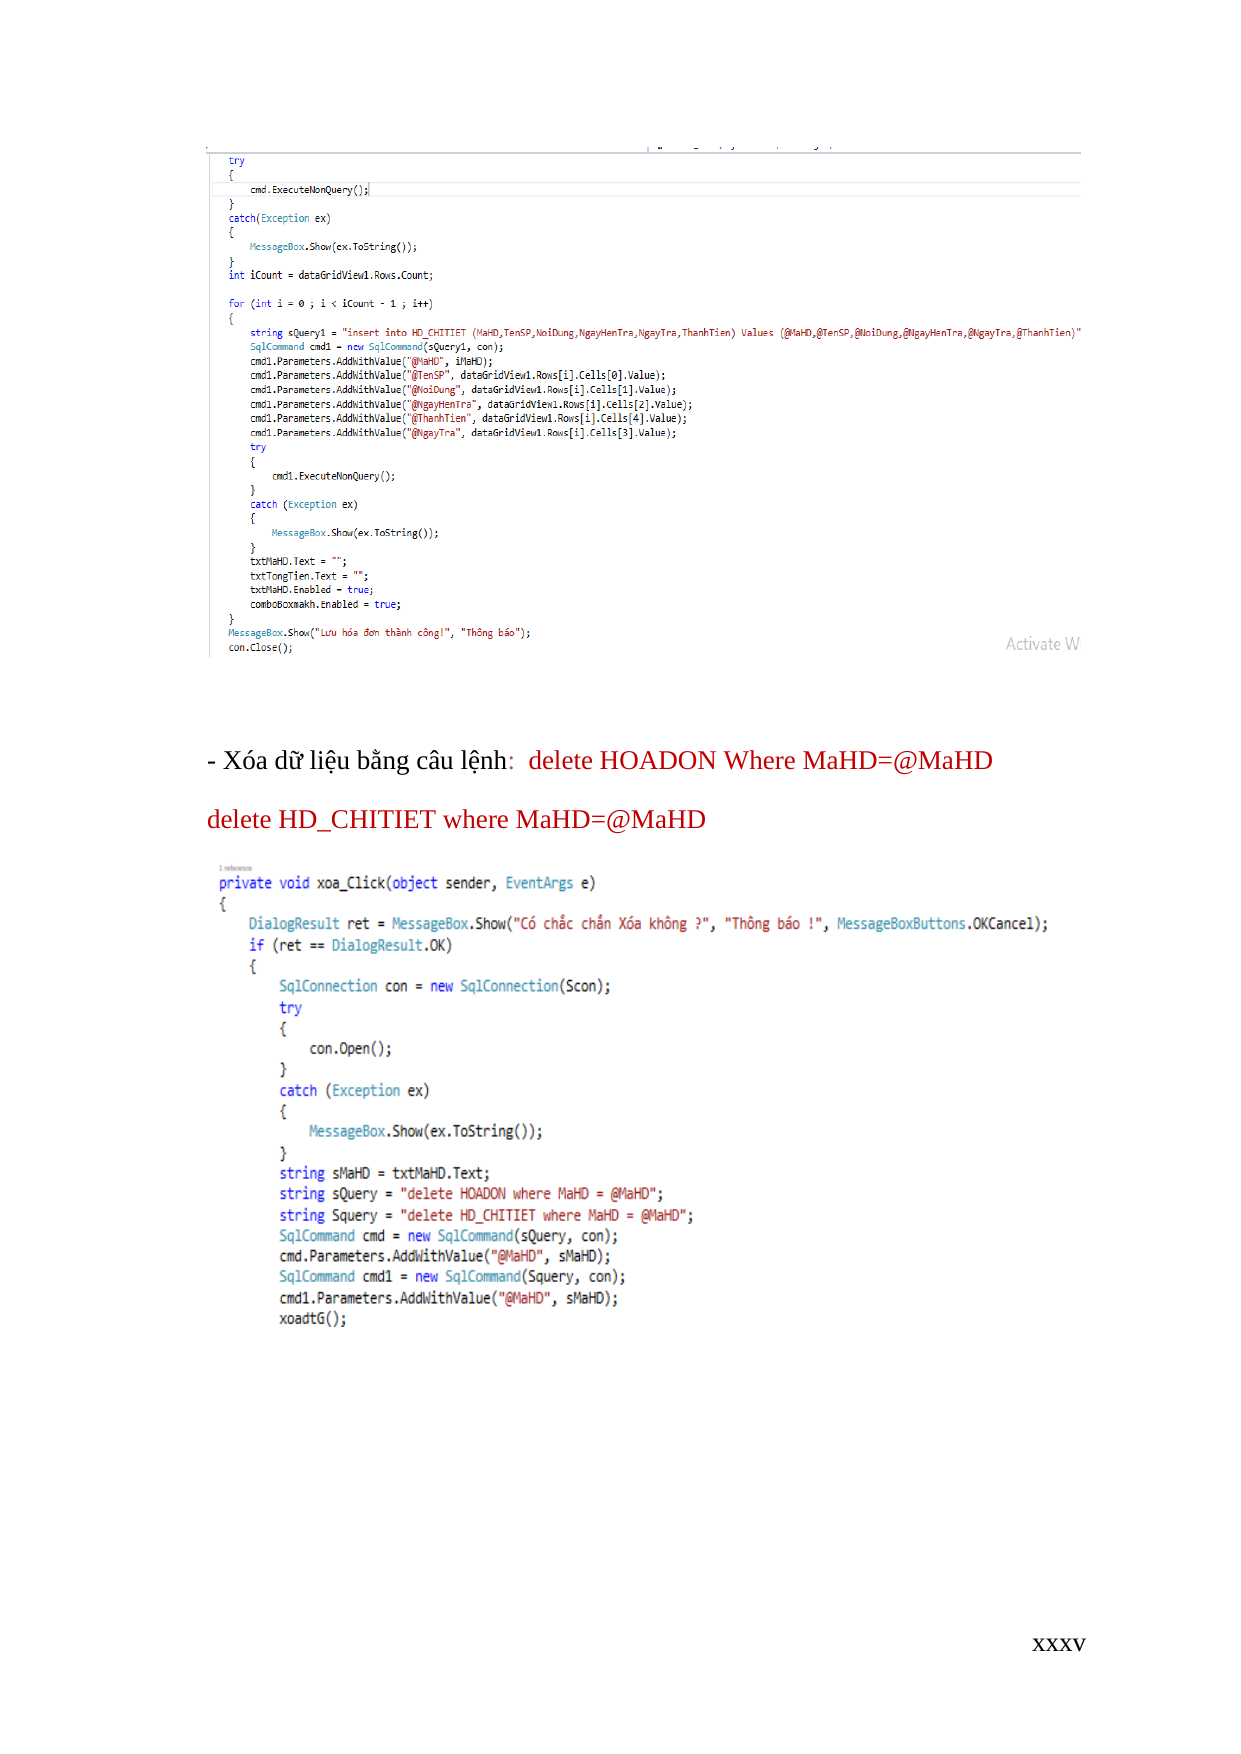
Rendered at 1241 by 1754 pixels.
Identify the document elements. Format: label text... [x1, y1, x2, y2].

text - Xóa dữ liệu bằng câu lệnh: delete HOADON Where MaHD=@MaHD [207, 744, 1092, 775]
picture [206, 147, 1081, 657]
picture [206, 862, 1082, 1327]
text delete HD_CHITIET where MaHD=@MaHD [207, 803, 1092, 834]
